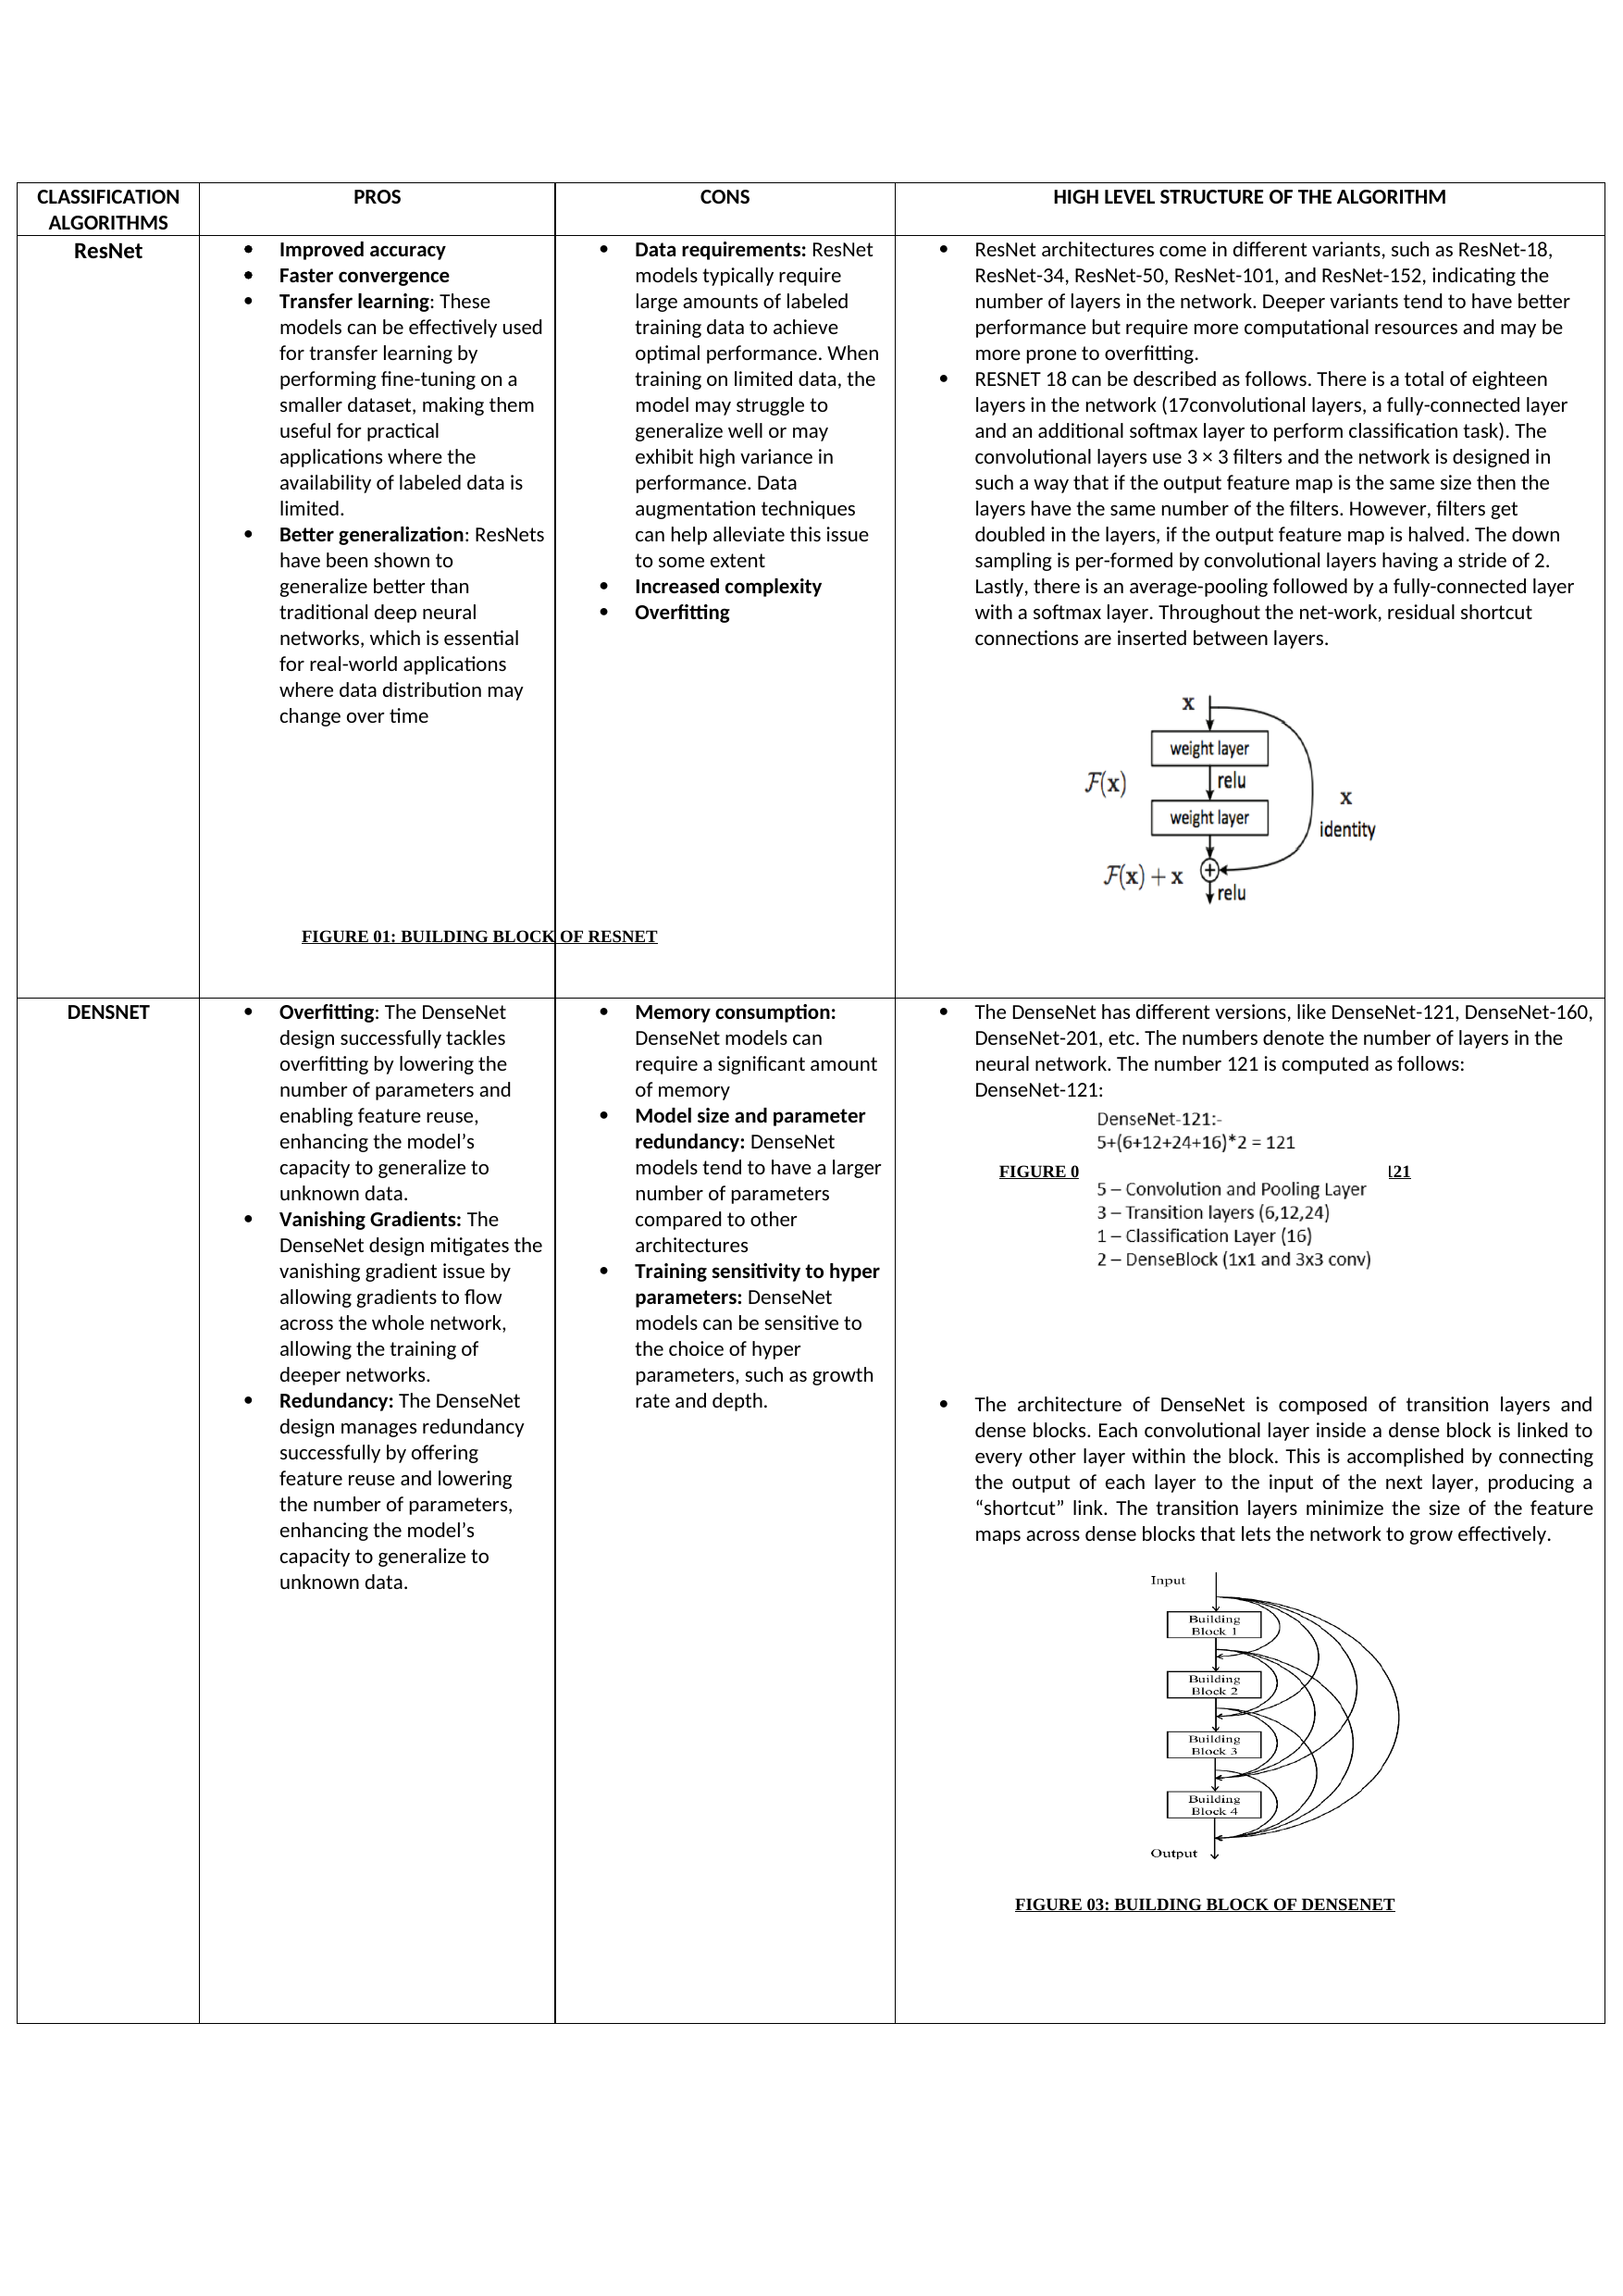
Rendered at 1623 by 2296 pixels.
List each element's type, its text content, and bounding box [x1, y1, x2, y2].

table_cell Overfitting: The DenseNet design successfully tackles overfitting by lowering the number of parameters and enabling feature reuse, enhancing the model’s capacity to generalize to unknown data. Vanishing Gradients: The DenseNet design mitigates the vanishing gradient issue by allowing gradients to flow across the whole network, allowing the training of deeper networks. Redundancy: The DenseNet design manages redundancy successfully by offering feature reuse and lowering the number of parameters, enhancing the model’s capacity to generalize to unknown data. [200, 999, 554, 2023]
table_cell The DenseNet has different versions, like DenseNet-121, DenseNet-160, DenseNet-201, etc. The numbers denote the number of layers in the neural network. The number 121 is computed as follows: DenseNet-121: The architecture of DenseNet is composed of transition layers and dense blocks. Each convolutional layer inside a dense block is linked to every other layer within the block. This is accomplished by connecting the output of each layer to the input of the next layer, producing a “shortcut” link. The transition layers minimize the size of the feature maps across dense blocks that lets the network to grow effectively. [896, 999, 1604, 2023]
table_cell ResNet architectures come in different variants, such as ResNet-18, ResNet-34, ResNet-50, ResNet-101, and ResNet-152, indicating the number of layers in the network. Deeper variants tend to have better performance but require more computational resources and may be more prone to overfitting. RESNET 18 can be described as follows. There is a total of eighteen layers in the network (17convolutional layers, a fully-connected layer and an additional softmax layer to perform classification task). The convolutional layers use 3 × 3 filters and the network is designed in such a way that if the output feature map is the same size then the layers have the same number of the filters. However, filters get doubled in the layers, if the output feature map is halved. The down sampling is per-formed by convolutional layers having a stride of 2. Lastly, there is an average-pooling followed by a fully-connected layer with a softmax layer. Throughout the net-work, residual shortcut connections are inserted between layers. [896, 236, 1604, 998]
table_cell Improved accuracy Faster convergence Transfer learning: These models can be effectively used for transfer learning by performing fine-tuning on a smaller dataset, making them useful for practical applications where the availability of labeled data is limited. Better generalization: ResNets have been shown to generalize better than traditional deep neural networks, which is essential for real-world applications where data distribution may change over time [200, 236, 554, 998]
table_header CLASSIFICATION ALGORITHMS [18, 183, 199, 235]
table_cell DENSNET [18, 999, 199, 2023]
table_cell ResNet [18, 236, 199, 998]
table_cell Data requirements: ResNet models typically require large amounts of labeled training data to achieve optimal performance. When training on limited data, the model may struggle to generalize well or may exhibit high variance in performance. Data augmentation techniques can help alleviate this issue to some extent Increased complexity Overfitting [556, 236, 895, 998]
table_cell Memory consumption: DenseNet models can require a significant amount of memory Model size and parameter redundancy: DenseNet models tend to have a larger number of parameters compared to other architectures Training sensitivity to hyper parameters: DenseNet models can be sensitive to the choice of hyper parameters, such as growth rate and depth. [556, 999, 895, 2023]
table_header HIGH LEVEL STRUCTURE OF THE ALGORITHM [896, 183, 1604, 235]
table_header PROS [200, 183, 554, 235]
table_header CONS [556, 183, 895, 235]
